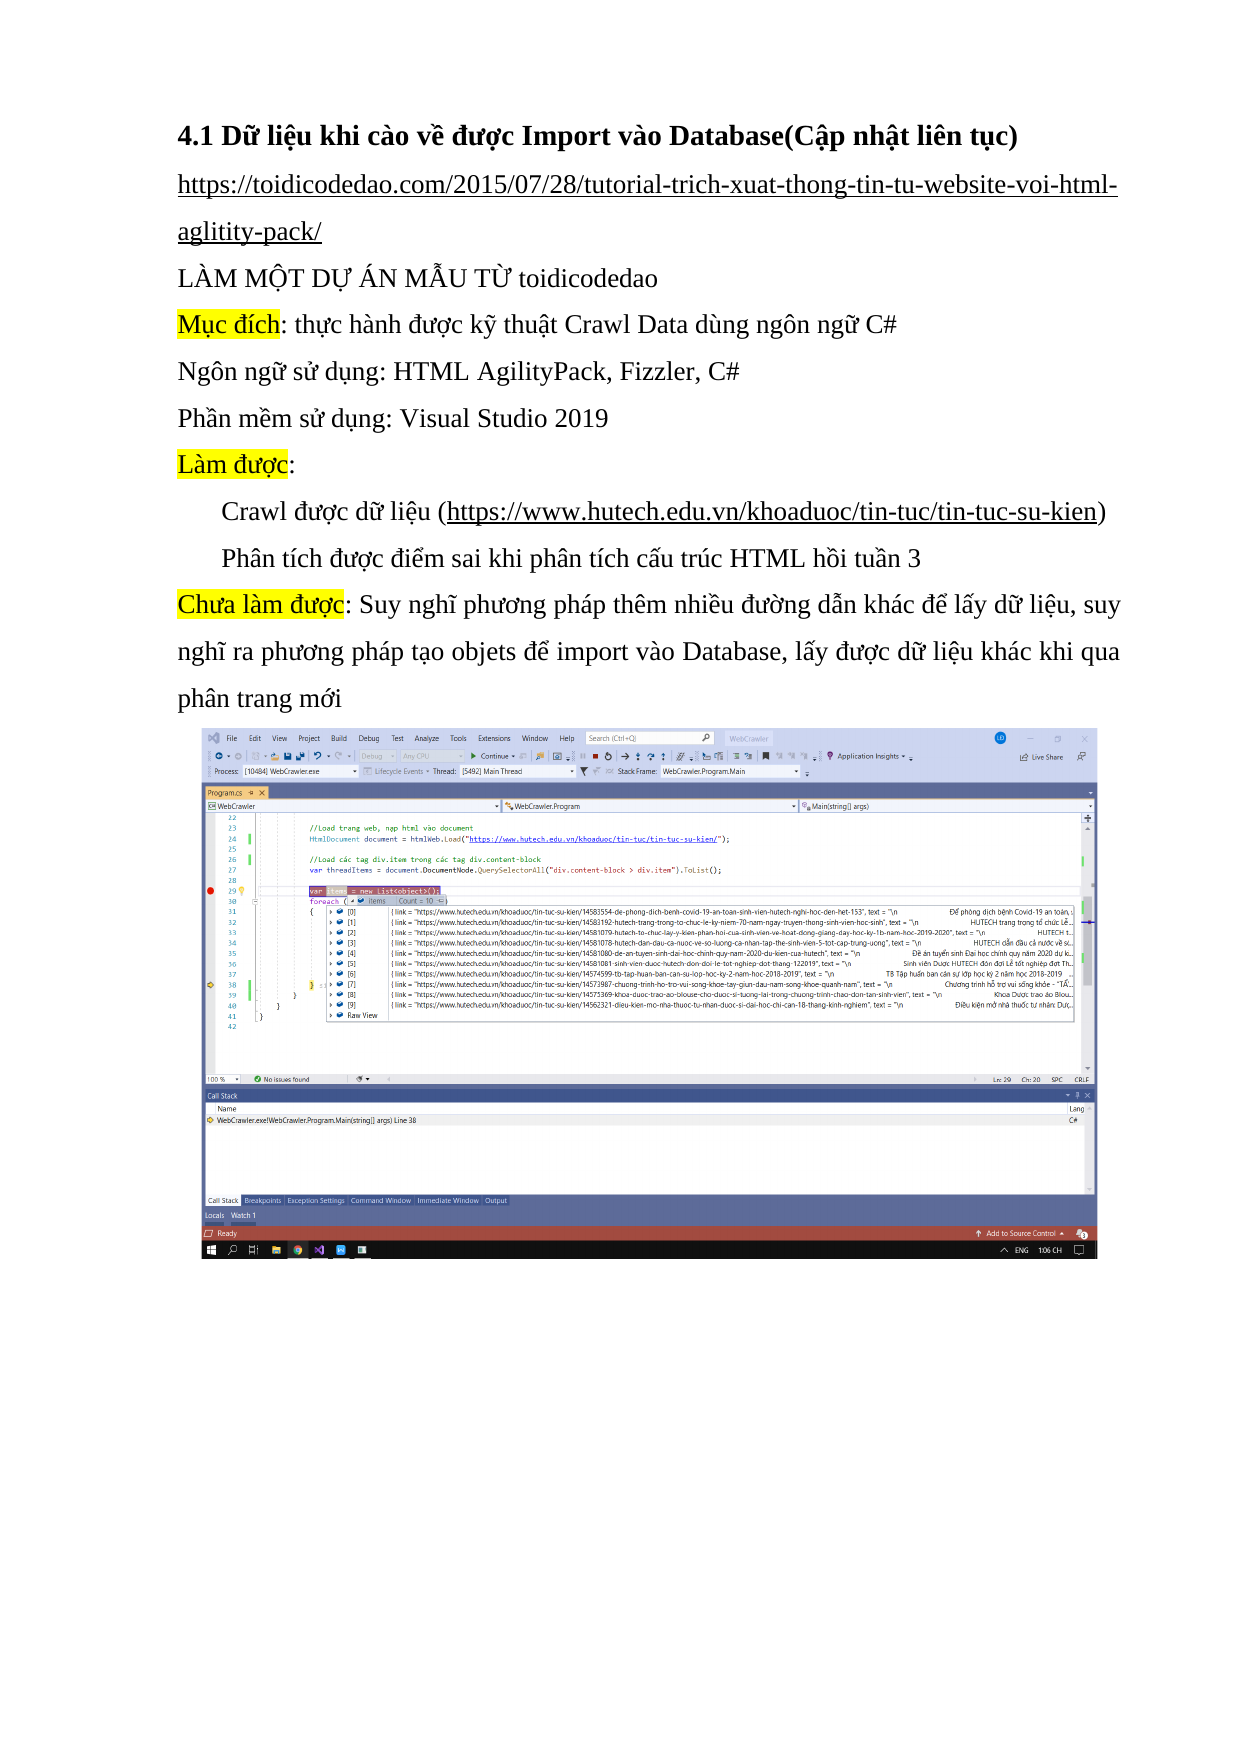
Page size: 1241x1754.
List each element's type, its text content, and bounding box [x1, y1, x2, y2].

text Làm được: [177, 448, 1122, 479]
list LÀM MỘT DỰ ÁN MẪU TỪ toidicodedao [177, 262, 1122, 293]
text https://toidicodedao.com/2015/07/28/tutorial-trich-xuat-thong-tin-tu-website-voi-html-aglitity-pack/ [177, 168, 1122, 246]
text Phân tích được điểm sai khi phân tích cấu trúc HTML hồi tuần 3 [177, 542, 1122, 573]
text Crawl được dữ liệu (https://www.hutech.edu.vn/khoaduoc/tin-tuc/tin-tuc-su-kien) [177, 495, 1122, 526]
text Mục đích: thực hành được kỹ thuật Crawl Data dùng ngôn ngữ C# [177, 308, 1122, 339]
text Ngôn ngữ sử dụng: HTML AgilityPack, Fizzler, C# [177, 355, 1122, 386]
picture [201, 728, 1098, 1259]
text Chưa làm được: Suy nghĩ phương pháp thêm nhiều đường dẫn khác để lấy dữ liệu, suy nghĩ ra phương pháp tạo objets để import vào Database, lấy được dữ liệu khác khi qua phân trang mới [177, 588, 1122, 713]
text 4.1 Dữ liệu khi cào về được Import vào Database(Cập nhật liên tục) [177, 118, 1122, 152]
text Phần mềm sử dụng: Visual Studio 2019 [177, 402, 1122, 433]
